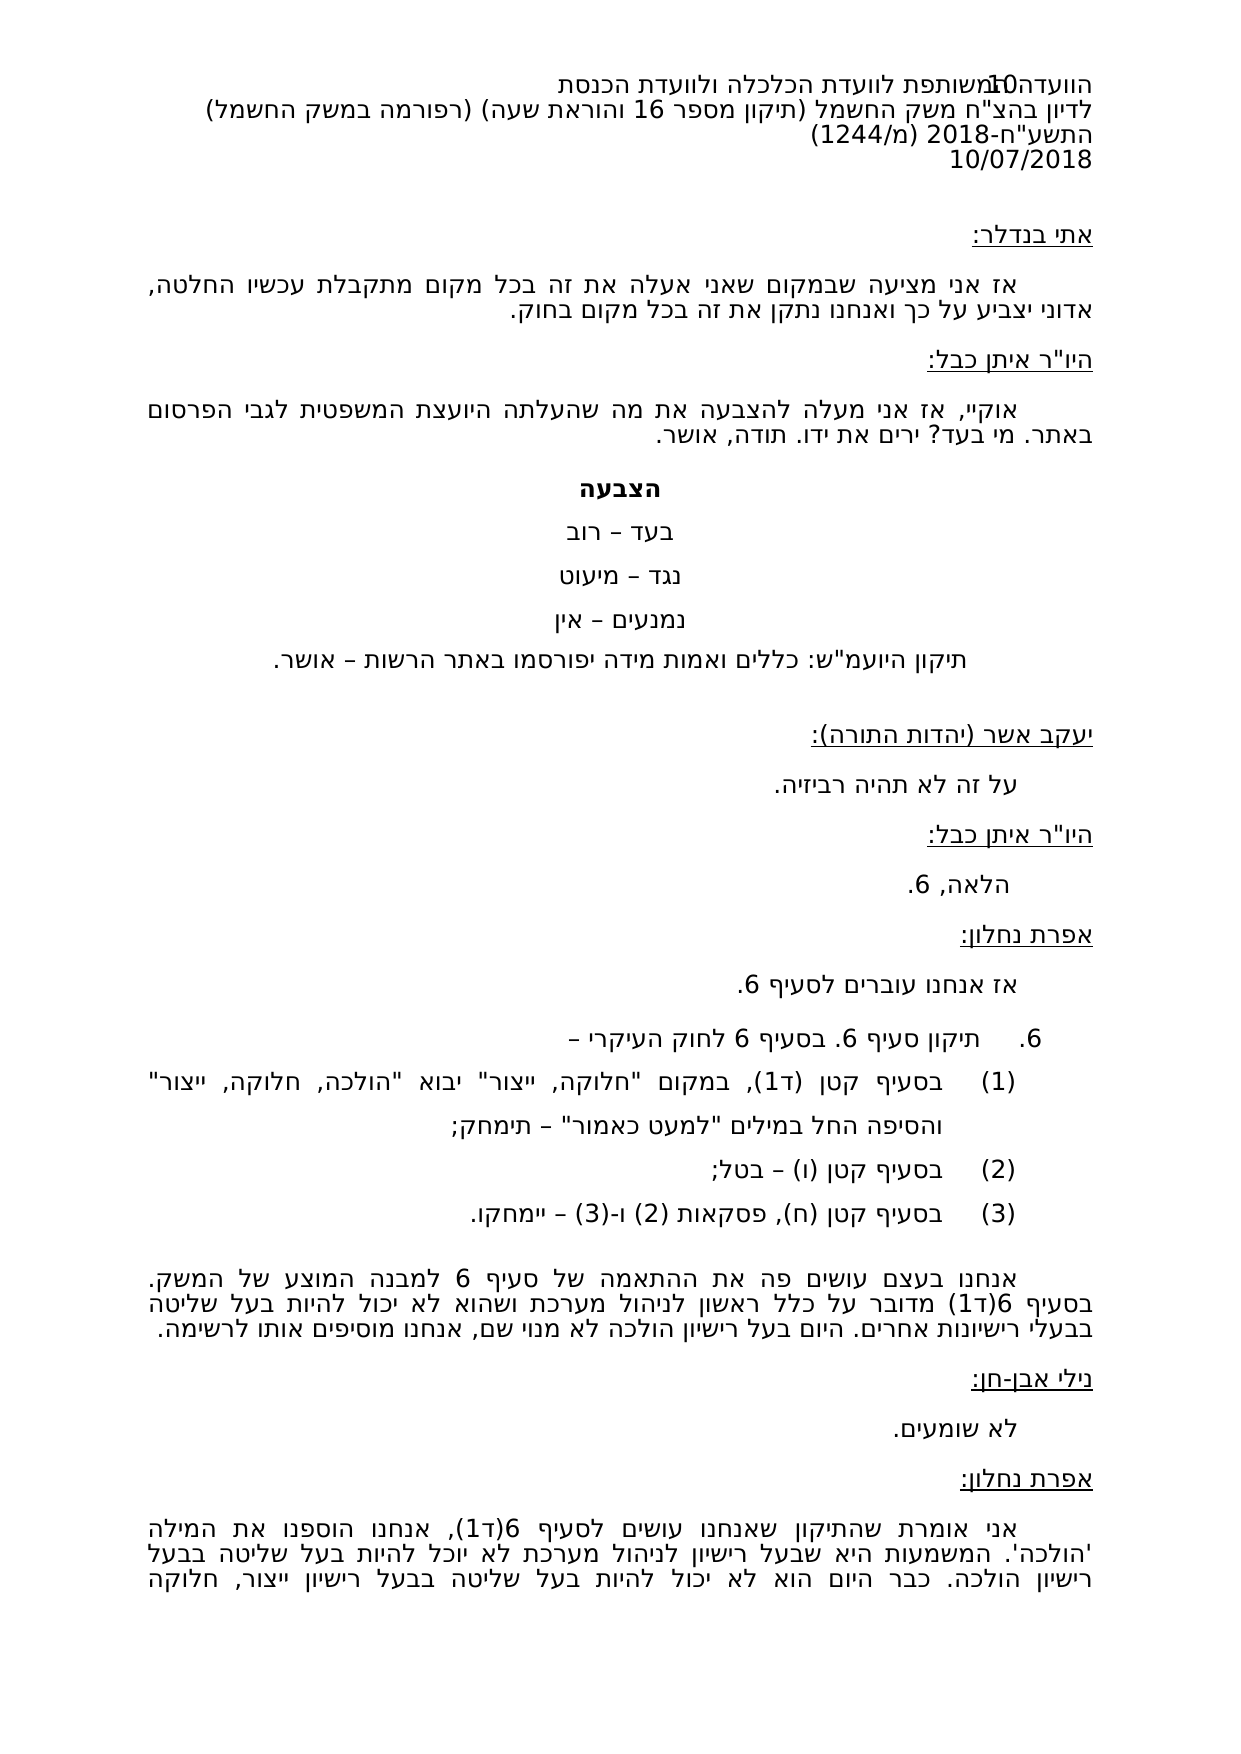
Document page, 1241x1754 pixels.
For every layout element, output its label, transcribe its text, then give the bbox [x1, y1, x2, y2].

list תיקון סעיף 6. בסעיף 6 לחוק העיקרי – [147, 1024, 1018, 1053]
text נמנעים – אין [147, 605, 1093, 634]
text אפרת נחלון: [147, 1468, 1093, 1493]
text היו"ר איתן כבל: [147, 349, 1093, 374]
text נילי אבן-חן: [147, 1368, 1093, 1393]
list בסעיף קטן (ד1), במקום "חלוקה, ייצור" יבוא "הולכה, חלוקה, ייצור" והסיפה החל במילים "למעט כאמור" – תימחק; [147, 1068, 981, 1141]
text אוקיי, אז אני מעלה להצבעה את מה שהעלתה היועצת המשפטית לגבי הפרסום באתר. מי בעד? ירים את ידו. תודה, אושר. [147, 399, 1093, 449]
text בעד – רוב [147, 518, 1093, 547]
text אז אנחנו עוברים לסעיף 6. [147, 974, 1093, 999]
list בסעיף קטן (ו) – בטל; [147, 1155, 981, 1184]
list בסעיף קטן (ח), פסקאות (2) ו-(3) – יימחקו. [147, 1199, 981, 1228]
text אתי בנדלר: [147, 224, 1093, 249]
text הלאה, 6. [147, 874, 1093, 899]
text נגד – מיעוט [147, 561, 1093, 591]
text אנחנו בעצם עושים פה את ההתאמה של סעיף 6 למבנה המוצע של המשק. בסעיף 6(ד1) מדובר על כלל ראשון לניהול מערכת ושהוא לא יכול להיות בעל שליטה בבעלי רישיונות אחרים. היום בעל רישיון הולכה לא מנוי שם, אנחנו מוסיפים אותו לרשימה. [147, 1268, 1093, 1343]
text יעקב אשר (יהדות התורה): [147, 724, 1093, 749]
text הצבעה [147, 474, 1093, 503]
text אז אני מציעה שבמקום שאני אעלה את זה בכל מקום מתקבלת עכשיו החלטה, אדוני יצביע על כך ואנחנו נתקן את זה בכל מקום בחוק. [147, 274, 1093, 324]
text היו"ר איתן כבל: [147, 824, 1093, 849]
text לא שומעים. [147, 1418, 1093, 1443]
text על זה לא תהיה רביזיה. [147, 774, 1093, 799]
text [147, 1518, 1093, 1593]
text תיקון היועמ"ש: כללים ואמות מידה יפורסמו באתר הרשות – אושר. [147, 649, 1093, 674]
text אפרת נחלון: [147, 924, 1093, 949]
